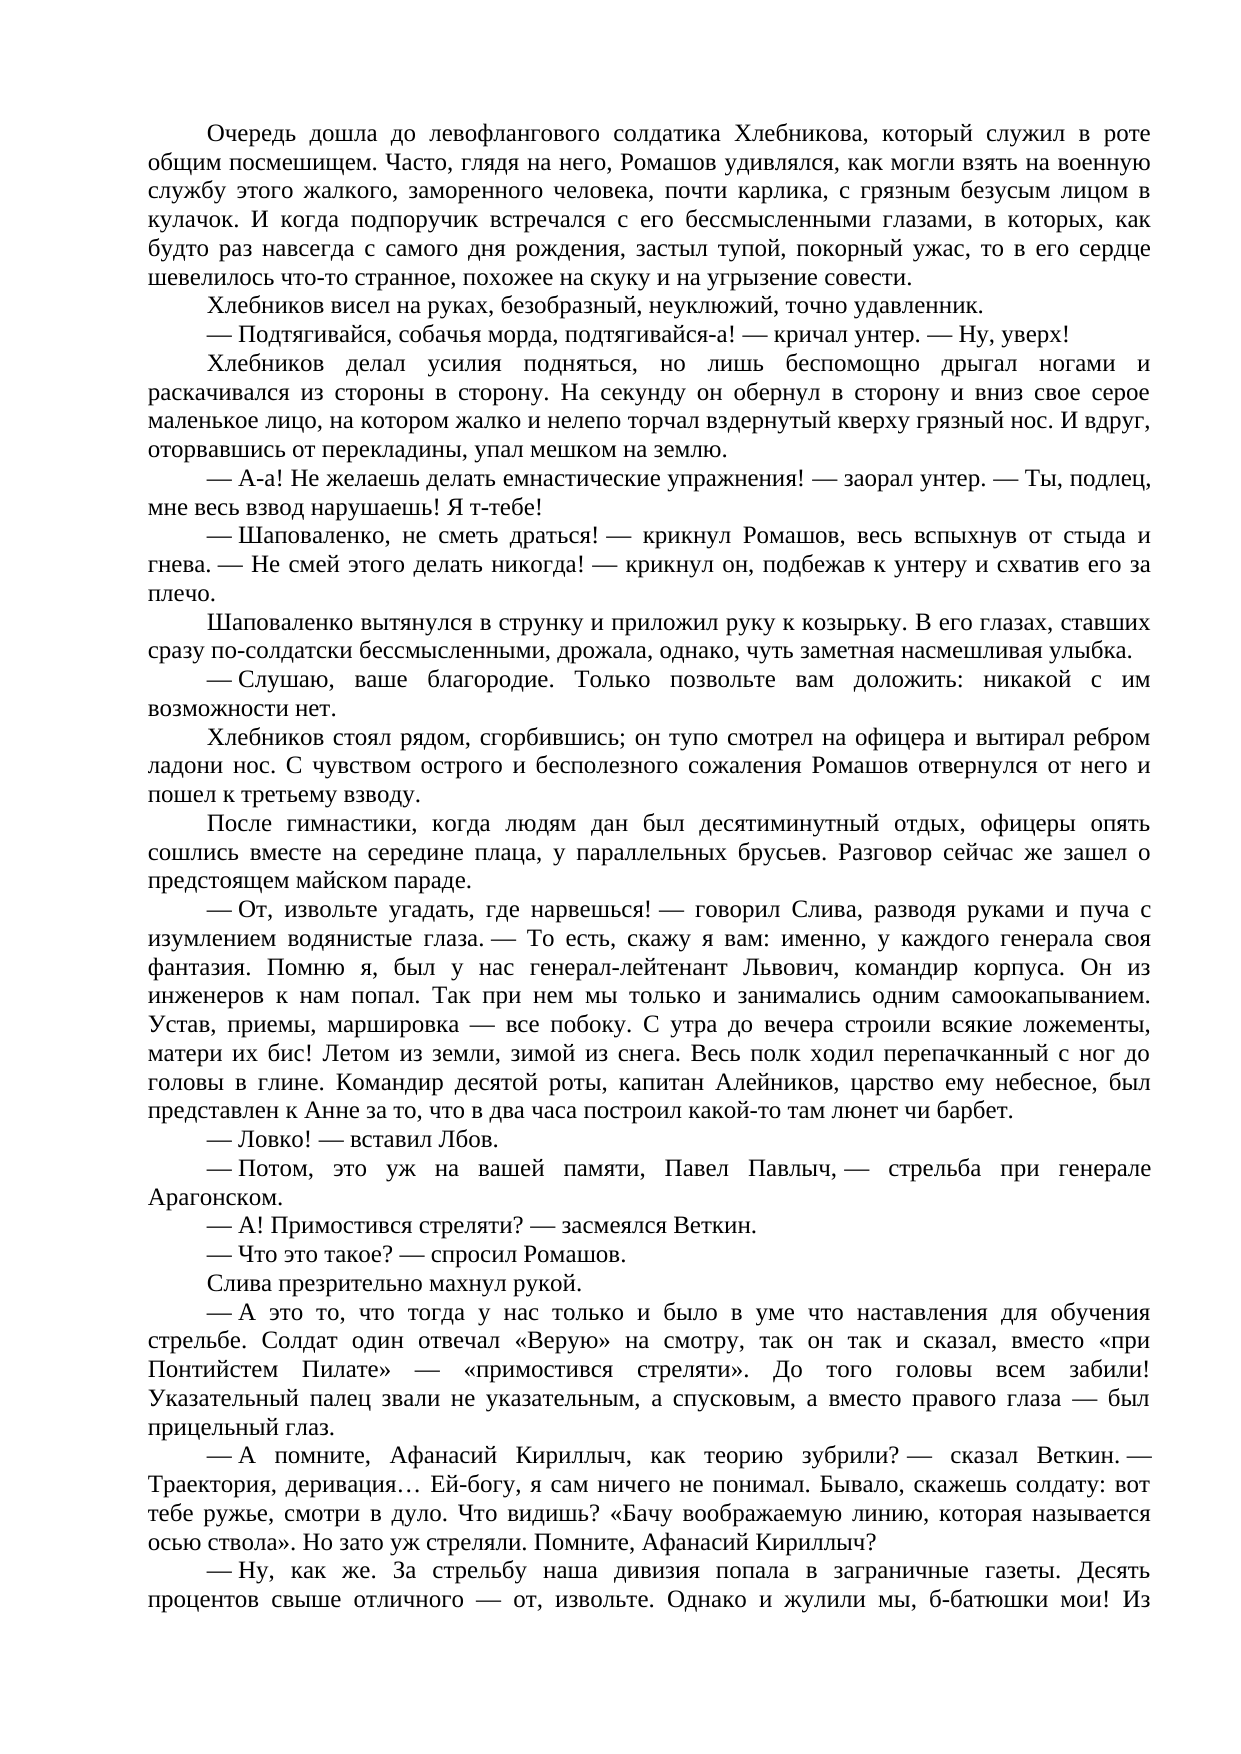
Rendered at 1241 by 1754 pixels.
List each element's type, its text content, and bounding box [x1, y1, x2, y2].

text — А-а! Не желаешь делать емнастические упражнения! — заорал унтер. — Ты, подлец, мне весь взвод нарушаешь! Я т-тебе! [148, 463, 1152, 521]
text Очередь дошла до левофлангового солдатика Хлебникова, который служил в роте общим посмешищем. Часто, глядя на него, Ромашов удивлялся, как могли взять на военную службу этого жалкого, заморенного человека, почти карлика, с грязным безусым лицом в кулачок. И когда подпоручик встречался с его бессмысленными глазами, в которых, как будто раз навсегда с самого дня рождения, застыл тупой, покорный ужас, то в его сердце шевелилось что-то странное, похожее на скуку и на угрызение совести. [148, 118, 1152, 291]
text — Что это такое? — спросил Ромашов. [148, 1239, 1152, 1268]
text Слива презрительно махнул рукой. [148, 1268, 1152, 1297]
text После гимнастики, когда людям дан был десятиминутный отдых, офицеры опять сошлись вместе на середине плаца, у параллельных брусьев. Разговор сейчас же зашел о предстоящем майском параде. [148, 808, 1152, 894]
text — Подтягивайся, собачья морда, подтягивайся-а! — кричал унтер. — Ну, уверх! [148, 319, 1152, 348]
text — А это то, что тогда у нас только и было в уме что наставления для обучения стрельбе. Солдат один отвечал «Верую» на смотру, так он так и сказал, вместо «при Понтийстем Пилате» — «примостився стреляти». До того головы всем забили! Указательный палец звали не указательным, а спусковым, а вместо правого глаза — был прицельный глаз. [148, 1297, 1152, 1441]
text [148, 1556, 1152, 1613]
text Хлебников висел на руках, безобразный, неуклюжий, точно удавленник. [148, 291, 1152, 319]
text — Шаповаленко, не сметь драться! — крикнул Ромашов, весь вспыхнув от стыда и гнева. — Не смей этого делать никогда! — крикнул он, подбежав к унтеру и схватив его за плечо. [148, 521, 1152, 607]
text — От, извольте угадать, где нарвешься! — говорил Слива, разводя руками и пуча с изумлением водянистые глаза. — То есть, скажу я вам: именно, у каждого генерала своя фантазия. Помню я, был у нас генерал-лейтенант Львович, командир корпуса. Он из инженеров к нам попал. Так при нем мы только и занимались одним самоокапыванием. Устав, приемы, маршировка — все побоку. С утра до вечера строили всякие ложементы, матери их бис! Летом из земли, зимой из снега. Весь полк ходил перепачканный с ног до головы в глине. Командир десятой роты, капитан Алейников, царство ему небесное, был представлен к Анне за то, что в два часа построил какой-то там люнет чи барбет. [148, 894, 1152, 1124]
text — Потом, это уж на вашей памяти, Павел Павлыч, — стрельба при генерале Арагонском. [148, 1153, 1152, 1211]
text — Ловко! — вставил Лбов. [148, 1124, 1152, 1153]
text — А помните, Афанасий Кириллыч, как теорию зубрили? — сказал Веткин. — Траектория, деривация… Ей-богу, я сам ничего не понимал. Бывало, скажешь солдату: вот тебе ружье, смотри в дуло. Что видишь? «Бачу воображаемую линию, которая называется осью ствола». Но зато уж стреляли. Помните, Афанасий Кириллыч? [148, 1441, 1152, 1556]
text — А! Примостився стреляти? — засмеялся Веткин. [148, 1211, 1152, 1239]
text Хлебников стоял рядом, сгорбившись; он тупо смотрел на офицера и вытирал ребром ладони нос. С чувством острого и бесполезного сожаления Ромашов отвернулся от него и пошел к третьему взводу. [148, 722, 1152, 808]
text Шаповаленко вытянулся в струнку и приложил руку к козырьку. В его глазах, ставших сразу по-солдатски бессмысленными, дрожала, однако, чуть заметная насмешливая улыбка. [148, 607, 1152, 664]
text Хлебников делал усилия подняться, но лишь беспомощно дрыгал ногами и раскачивался из стороны в сторону. На секунду он обернул в сторону и вниз свое серое маленькое лицо, на котором жалко и нелепо торчал вздернутый кверху грязный нос. И вдруг, оторвавшись от перекладины, упал мешком на землю. [148, 348, 1152, 463]
text — Слушаю, ваше благородие. Только позвольте вам доложить: никакой с им возможности нет. [148, 664, 1152, 722]
